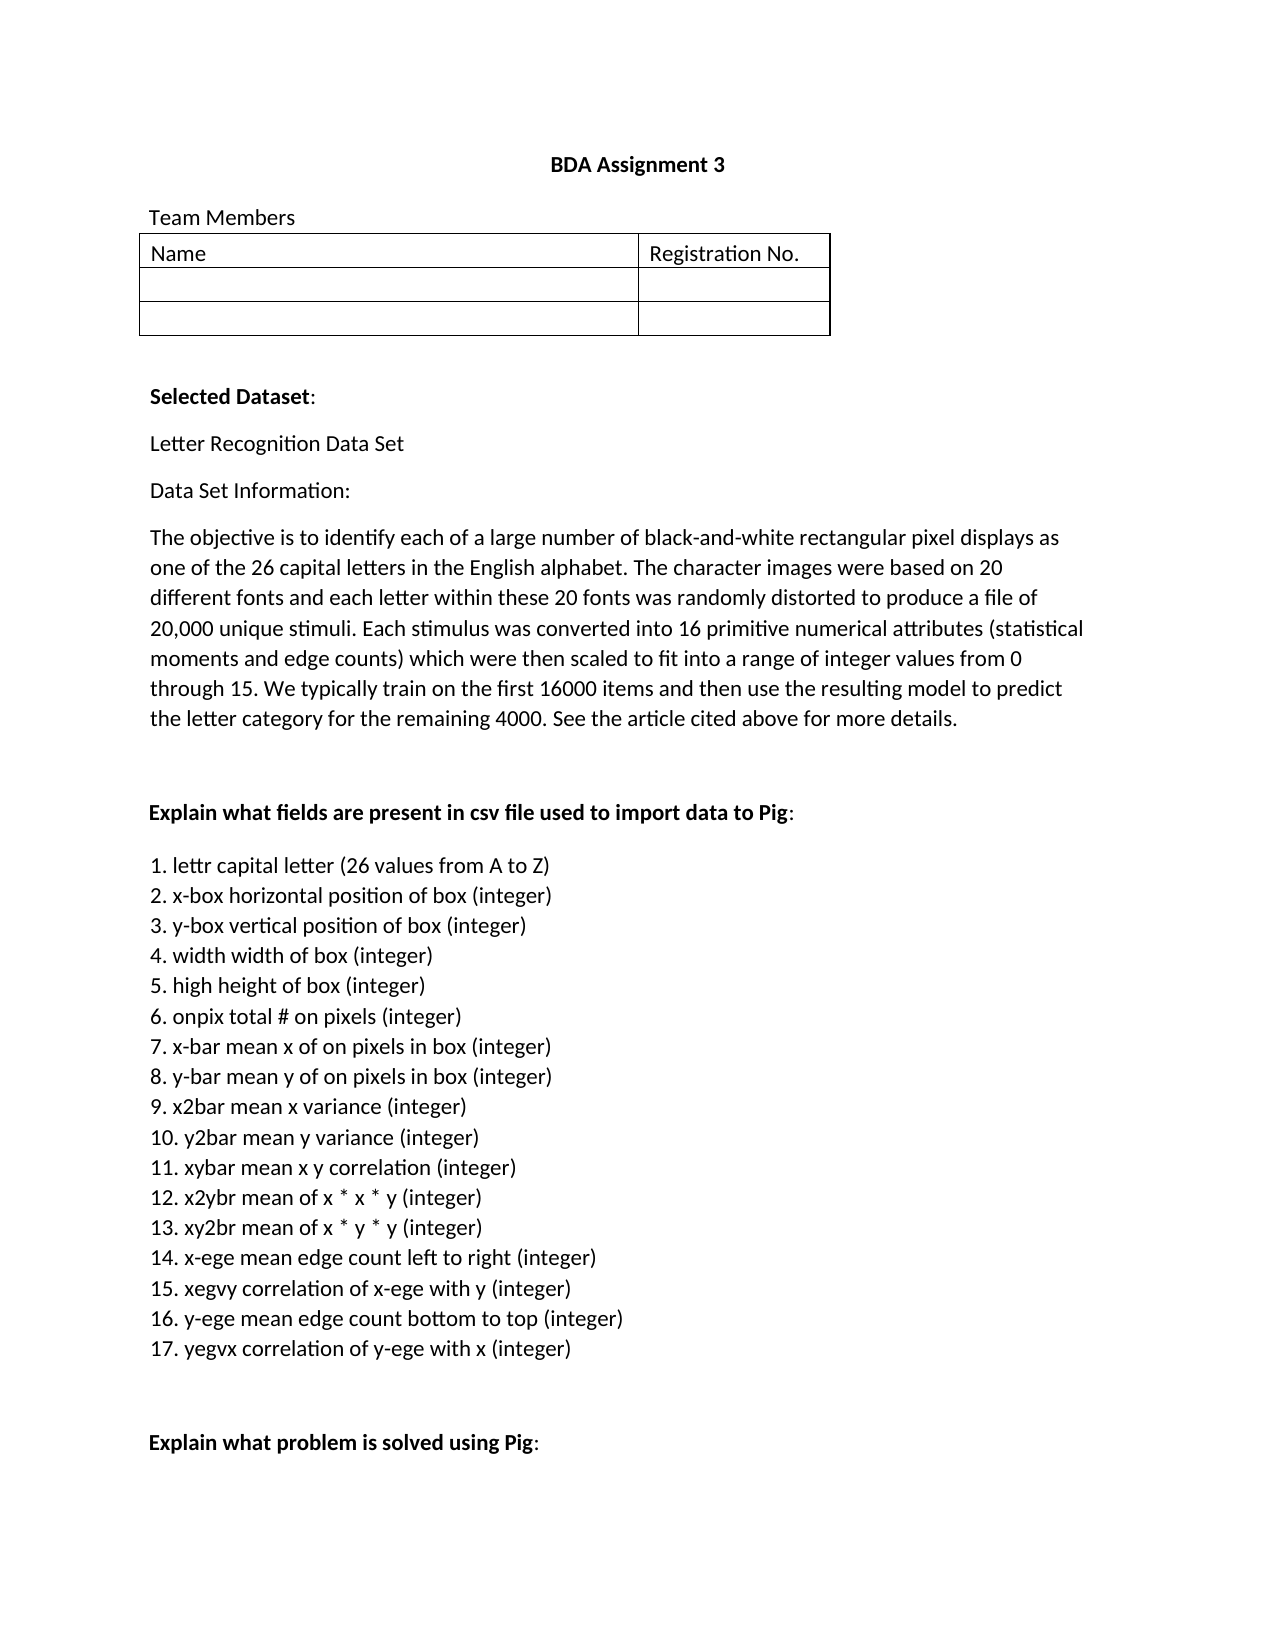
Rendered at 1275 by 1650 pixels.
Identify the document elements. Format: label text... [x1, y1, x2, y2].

table_cell [639, 268, 829, 301]
text BDA Assignment 3 [186, 150, 1089, 178]
text Letter Recognition Data Set [150, 429, 1089, 457]
text Explain what fields are present in csv file used to import data to Pig: [148, 798, 1089, 826]
table_cell [639, 302, 829, 334]
text 1. lettr capital letter (26 values from A to Z) 2. x-box horizontal position of box (integer) 3. y-box vertical position of box (integer) 4. width width of box (integer) 5. high height of box (integer) 6. onpix total # on pixels (integer) 7. x-bar mean x of on pixels in box (integer) 8. y-bar mean y of on pixels in box (integer) 9. x2bar mean x variance (integer) 10. y2bar mean y variance (integer) 11. xybar mean x y correlation (integer) 12. x2ybr mean of x * x * y (integer) 13. xy2br mean of x * y * y (integer) 14. x-ege mean edge count left to right (integer) 15. xegvy correlation of x-ege with y (integer) 16. y-ege mean edge count bottom to top (integer) 17. yegvx correlation of y-ege with x (integer) [150, 851, 1089, 1362]
text Data Set Information: [150, 476, 1089, 504]
table_header Registration No. [639, 234, 829, 267]
table_cell [140, 268, 638, 301]
text Explain what problem is solved using Pig: [148, 1428, 1089, 1456]
table_header Name [140, 234, 638, 267]
text The objective is to identify each of a large number of black-and-white rectangular pixel displays as one of the 26 capital letters in the English alphabet. The character images were based on 20 different fonts and each letter within these 20 fonts was randomly distorted to produce a file of 20,000 unique stimuli. Each stimulus was converted into 16 primitive numerical attributes (statistical moments and edge counts) which were then scaled to fit into a range of integer values from 0 through 15. We typically train on the first 16000 items and then use the resulting model to predict the letter category for the remaining 4000. See the article cited above for more details. [150, 523, 1089, 732]
text Selected Dataset: [150, 382, 1089, 410]
text Team Members [148, 203, 1089, 231]
table_cell [140, 302, 638, 334]
